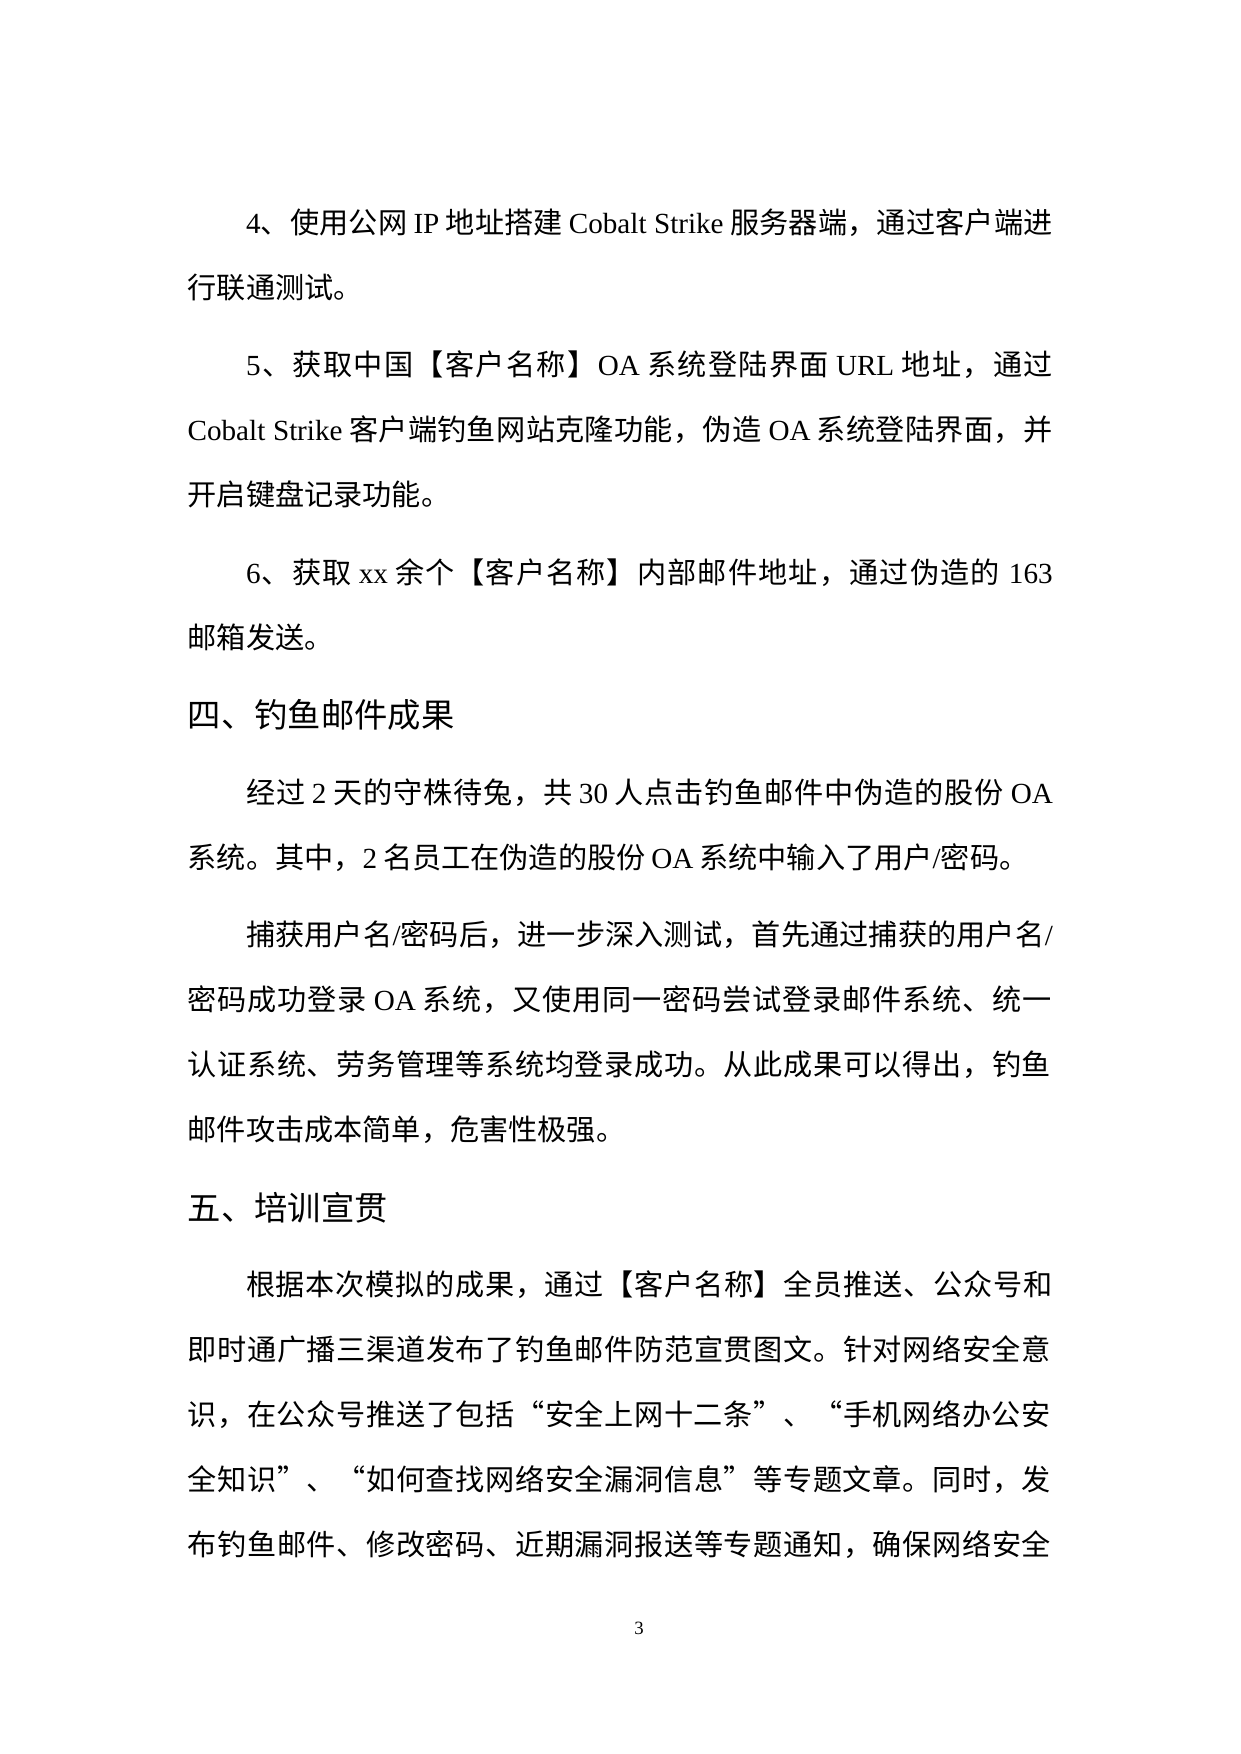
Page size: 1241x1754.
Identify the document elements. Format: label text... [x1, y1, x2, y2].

text 5、获取中国【客户名称】OA系统登陆界面URL地址，通过Cobalt Strike客户端钓鱼网站克隆功能，伪造OA系统登陆界面，并开启键盘记录功能。 [187, 331, 1053, 526]
text 捕获用户名/密码后，进一步深入测试，首先通过捕获的用户名/密码成功登录OA系统，又使用同一密码尝试登录邮件系统、统一认证系统、劳务管理等系统均登录成功。从此成果可以得出，钓鱼邮件攻击成本简单，危害性极强。 [187, 901, 1053, 1161]
text 4、使用公网IP地址搭建Cobalt Strike服务器端，通过客户端进行联通测试。 [187, 188, 1053, 318]
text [187, 1251, 1053, 1576]
subtitle 四、钓鱼邮件成果 [187, 681, 1053, 746]
text 经过2天的守株待兔，共30人点击钓鱼邮件中伪造的股份OA系统。其中，2名员工在伪造的股份OA系统中输入了用户/密码。 [187, 758, 1053, 888]
subtitle 五、培训宣贯 [187, 1173, 1053, 1238]
text 6、获取xx余个【客户名称】内部邮件地址，通过伪造的163邮箱发送。 [187, 538, 1053, 668]
